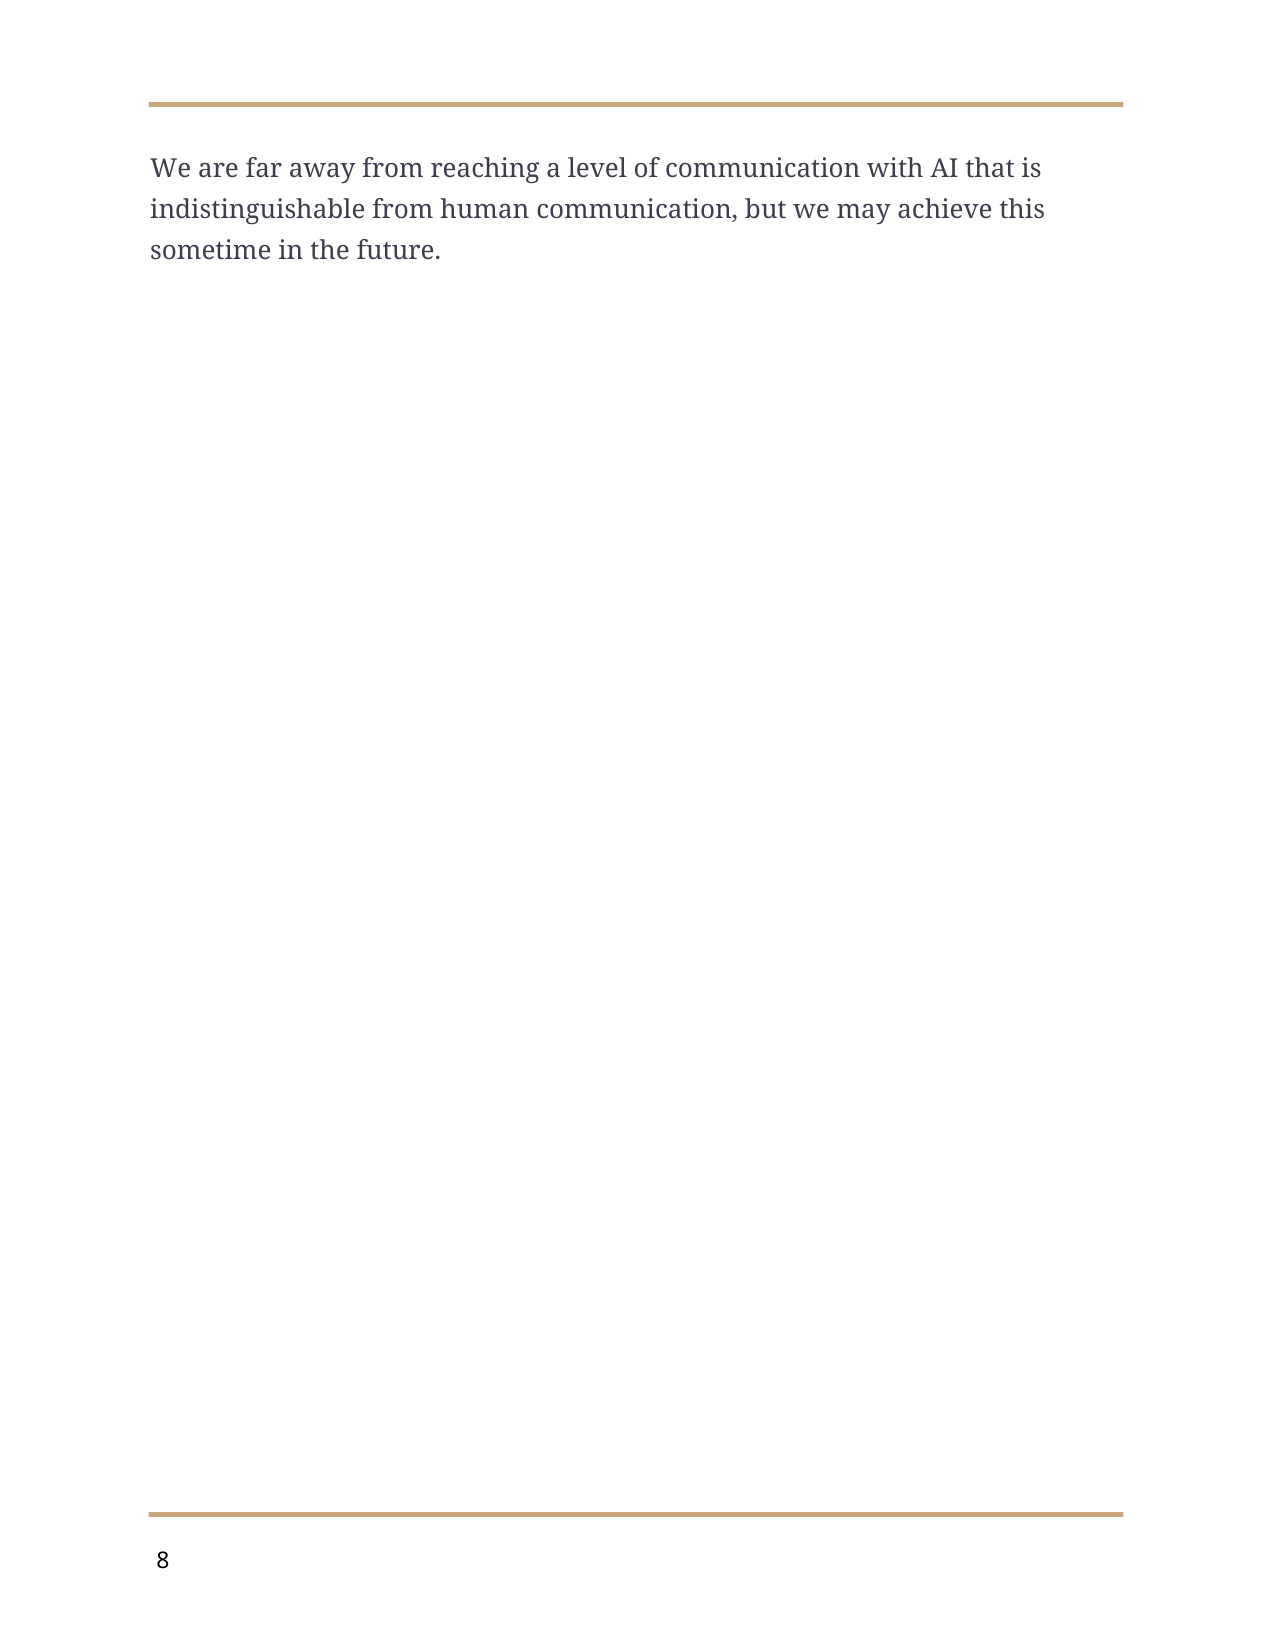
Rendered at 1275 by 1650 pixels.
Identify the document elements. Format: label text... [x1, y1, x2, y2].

picture [148, 102, 1124, 107]
text We are far away from reaching a level of communication with AI that is indistinguishable from human communication, but we may achieve this sometime in the future. [150, 150, 1125, 267]
picture [148, 1512, 1124, 1517]
